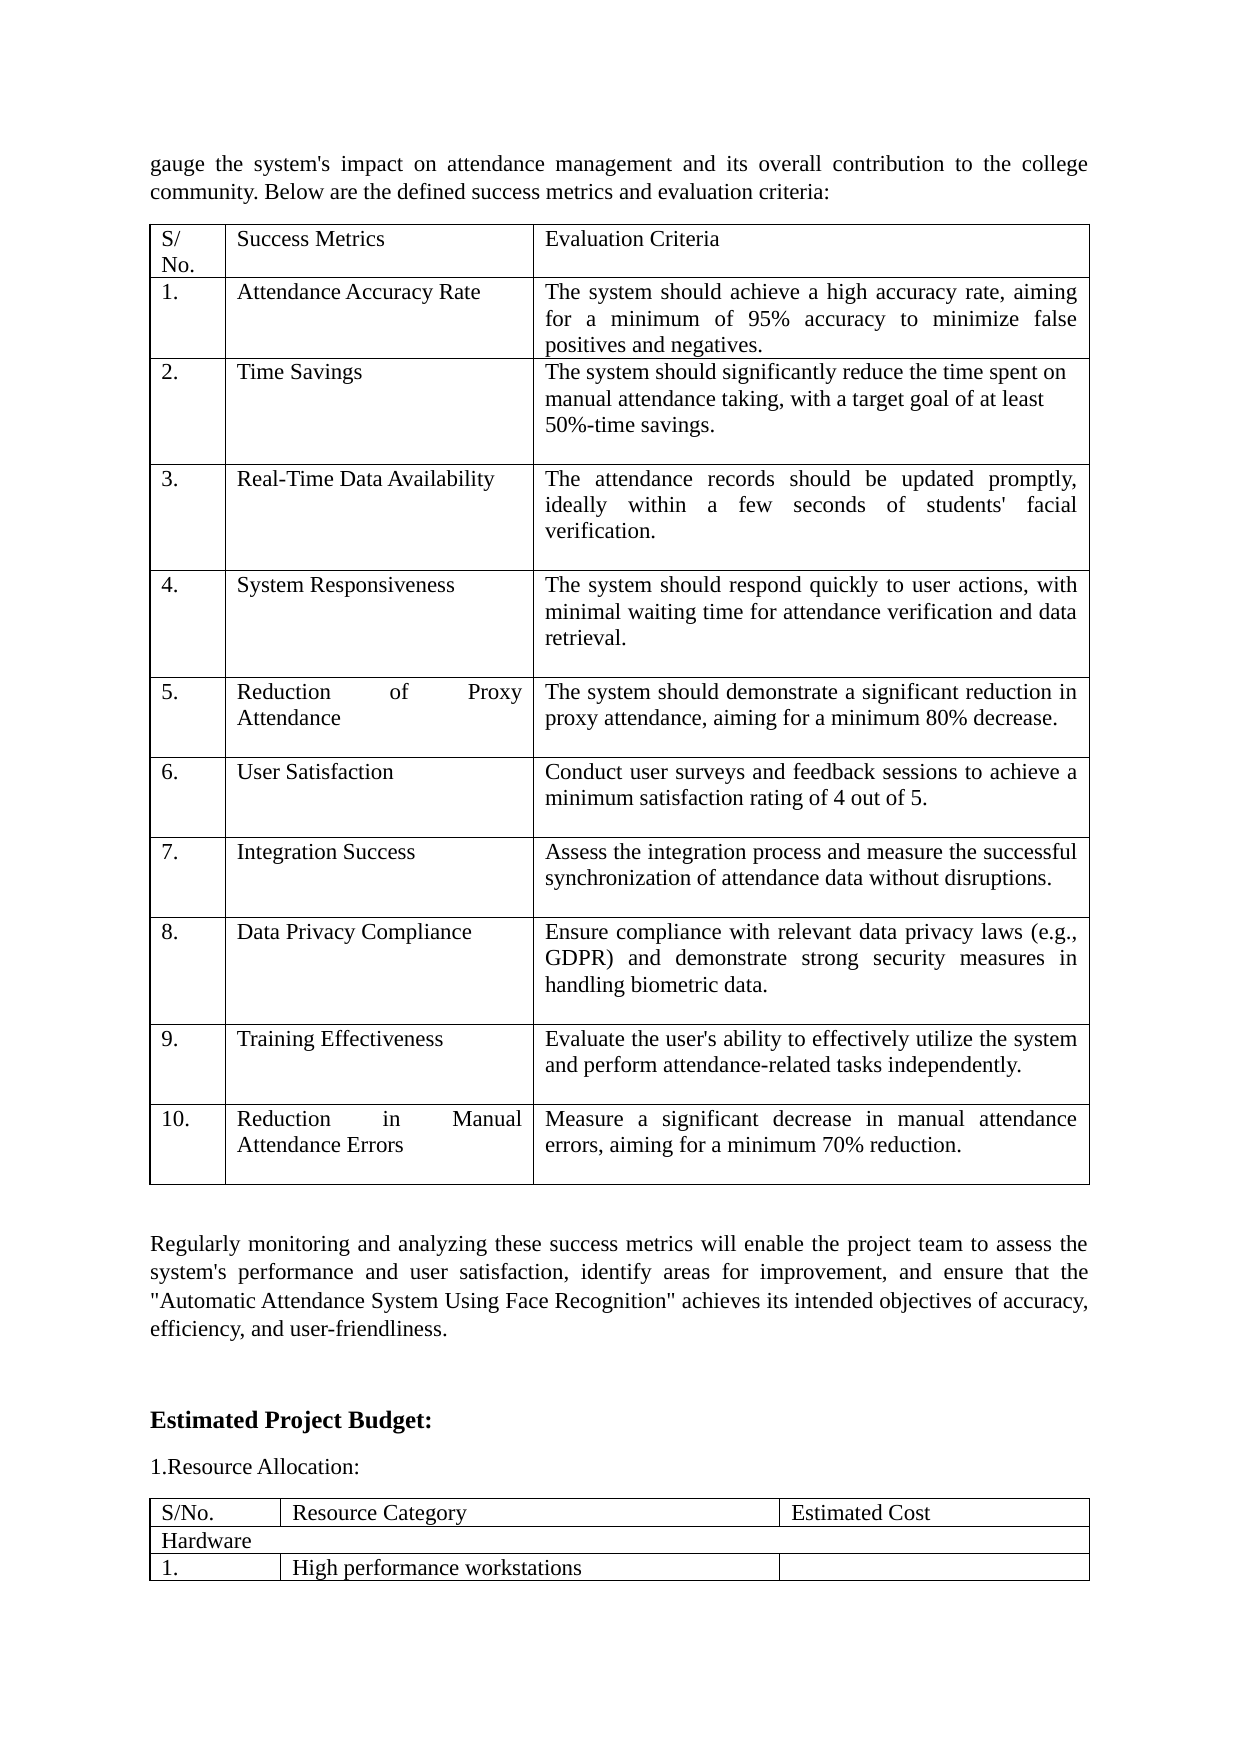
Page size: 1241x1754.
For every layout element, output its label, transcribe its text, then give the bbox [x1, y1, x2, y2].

table_cell System Responsiveness [226, 571, 533, 677]
table_cell Reduction of Proxy Attendance [226, 678, 533, 757]
table_cell Data Privacy Compliance [226, 918, 533, 1023]
table_cell 8. [151, 918, 225, 1023]
table_cell 9. [151, 1025, 225, 1104]
table_cell Real-Time Data Availability [226, 465, 533, 570]
table_cell Reduction in Manual Attendance Errors [226, 1105, 533, 1184]
table_cell Training Effectiveness [226, 1025, 533, 1104]
table_cell Assess the integration process and measure the successful synchronization of attendance data without disruptions. [534, 838, 1089, 917]
table_cell Integration Success [226, 838, 533, 917]
table_cell Measure a significant decrease in manual attendance errors, aiming for a minimum 70% reduction. [534, 1105, 1089, 1184]
table_cell The system should demonstrate a significant reduction in proxy attendance, aiming for a minimum 80% decrease. [534, 678, 1089, 757]
table_cell [780, 1554, 1089, 1580]
table_cell 5. [151, 678, 225, 757]
table_cell Conduct user surveys and feedback sessions to achieve a minimum satisfaction rating of 4 out of 5. [534, 758, 1089, 837]
table_cell Evaluate the user's ability to effectively utilize the system and perform attendance-related tasks independently. [534, 1025, 1089, 1104]
table_cell 7. [151, 838, 225, 917]
table_cell 6. [151, 758, 225, 837]
text 1.Resource Allocation: [150, 1453, 1090, 1479]
table_cell Time Savings [226, 359, 533, 464]
table_header Resource Category [281, 1499, 779, 1526]
table_header Evaluation Criteria [534, 225, 1089, 277]
text Estimated Project Budget: [150, 1405, 1090, 1434]
table_cell High performance workstations [281, 1554, 779, 1580]
text Regularly monitoring and analyzing these success metrics will enable the project team to assess the system's performance and user satisfaction, identify areas for improvement, and ensure that the "Automatic Attendance System Using Face Recognition" achieves its intended objectives of accuracy, efficiency, and user-friendliness. [150, 1230, 1090, 1342]
table_cell The system should achieve a high accuracy rate, aiming for a minimum of 95% accuracy to minimize false positives and negatives. [534, 278, 1089, 357]
table_cell The system should respond quickly to user actions, with minimal waiting time for attendance verification and data retrieval. [534, 571, 1089, 677]
table_cell 4. [151, 571, 225, 677]
table_cell Hardware [151, 1527, 1089, 1553]
table_cell 3. [151, 465, 225, 570]
table_header S/No. [151, 225, 225, 277]
table_cell Ensure compliance with relevant data privacy laws (e.g., GDPR) and demonstrate strong security measures in handling biometric data. [534, 918, 1089, 1023]
table_cell 10. [151, 1105, 225, 1184]
table_cell 1. [151, 1554, 280, 1580]
table_header Success Metrics [226, 225, 533, 277]
table_cell The system should significantly reduce the time spent on manual attendance taking, with a target goal of at least 50%-time savings. [534, 359, 1089, 464]
table_cell 2. [151, 359, 225, 464]
table_header S/No. [151, 1499, 280, 1526]
table_cell The attendance records should be updated promptly, ideally within a few seconds of students' facial verification. [534, 465, 1089, 570]
table_cell User Satisfaction [226, 758, 533, 837]
table_cell 1. [151, 278, 225, 357]
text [150, 150, 1090, 205]
table_header Estimated Cost [780, 1499, 1089, 1526]
table_cell Attendance Accuracy Rate [226, 278, 533, 357]
